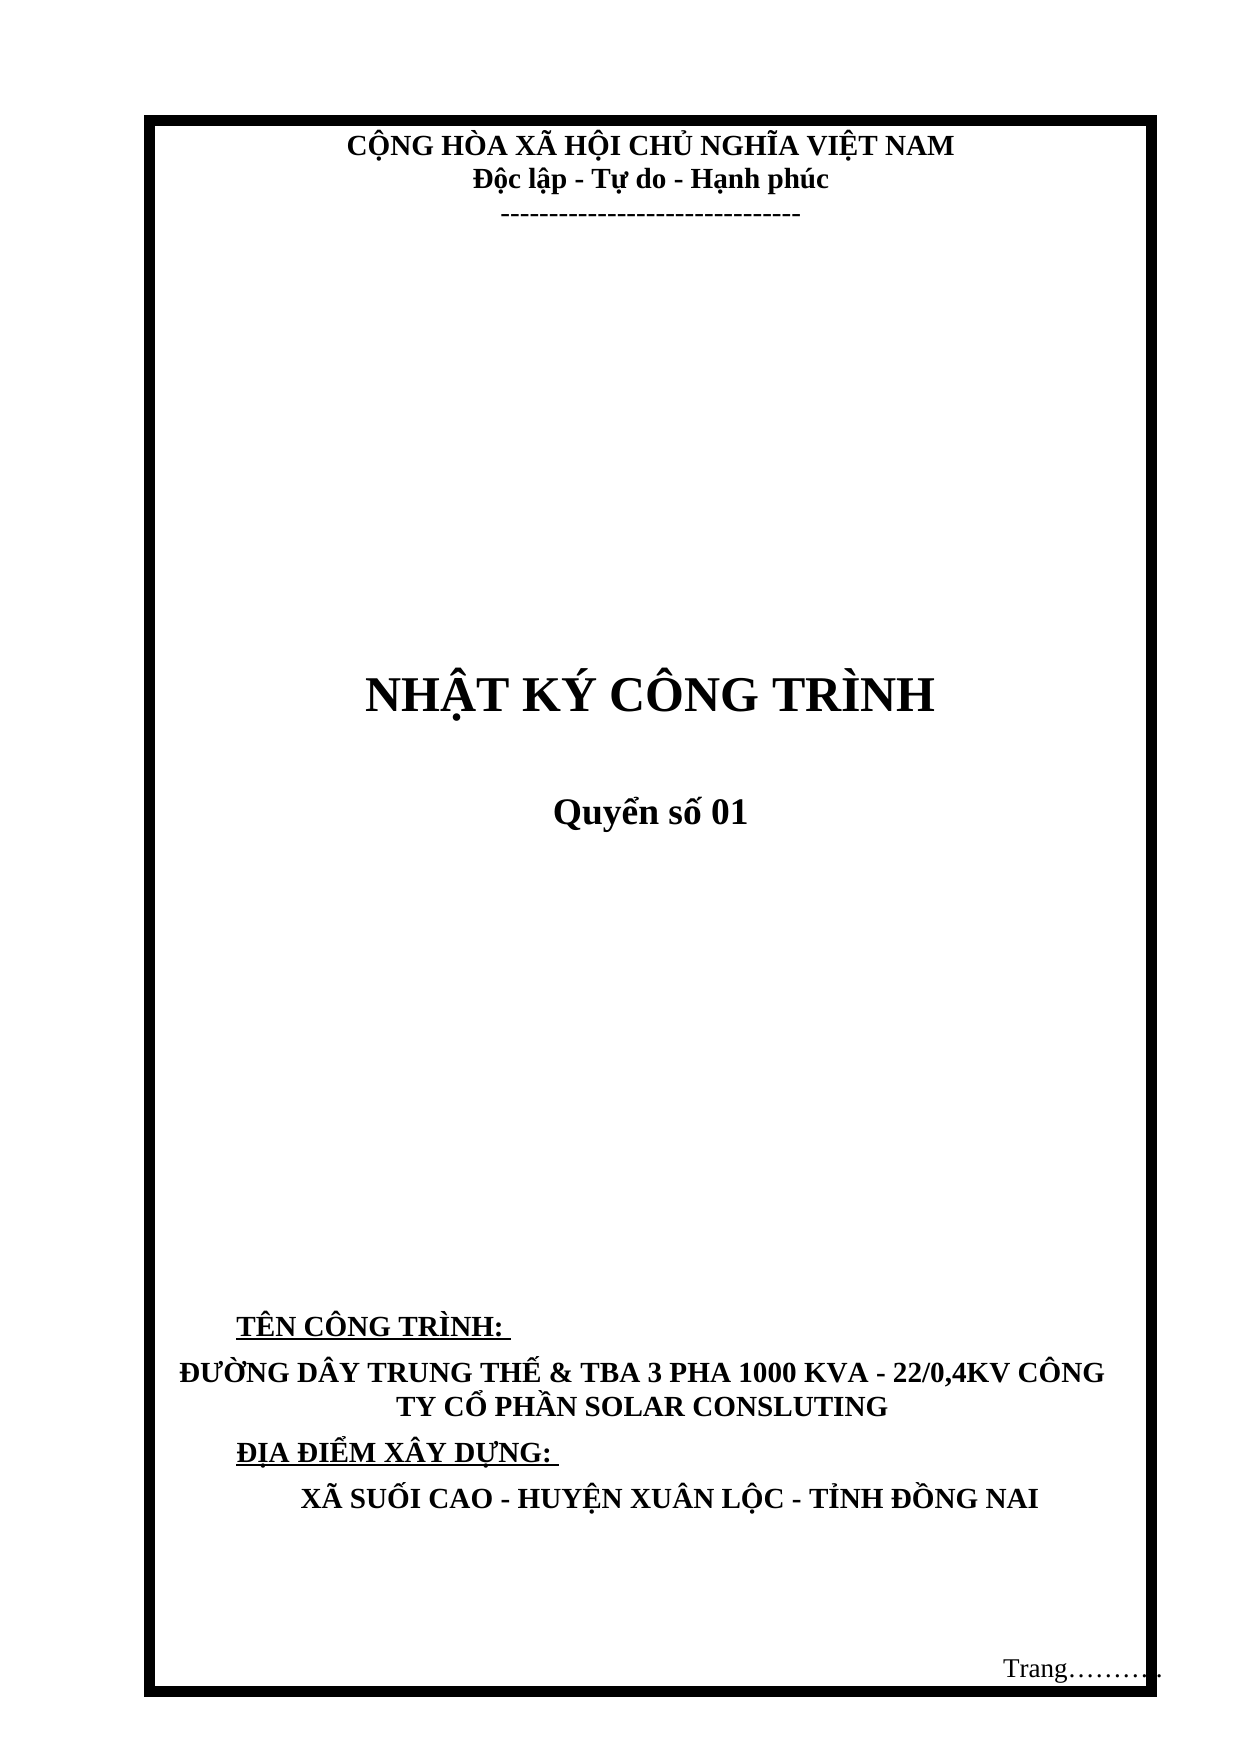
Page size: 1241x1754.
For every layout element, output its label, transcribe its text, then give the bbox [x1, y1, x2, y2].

text XÃ SUỐI CAO - HUYỆN XUÂN LỘC - TỈNH ĐỒNG NAI [177, 1481, 1162, 1514]
text TÊN CÔNG TRÌNH: [177, 1309, 1162, 1343]
text ĐƯỜNG DÂY TRUNG THẾ & TBA 3 PHA 1000 KVA - 22/0,4KV CÔNG TY CỔ PHẦN SOLAR CONSLUTING [177, 1355, 1107, 1422]
text ĐỊA ĐIỂM XÂY DỰNG: [177, 1435, 1162, 1468]
